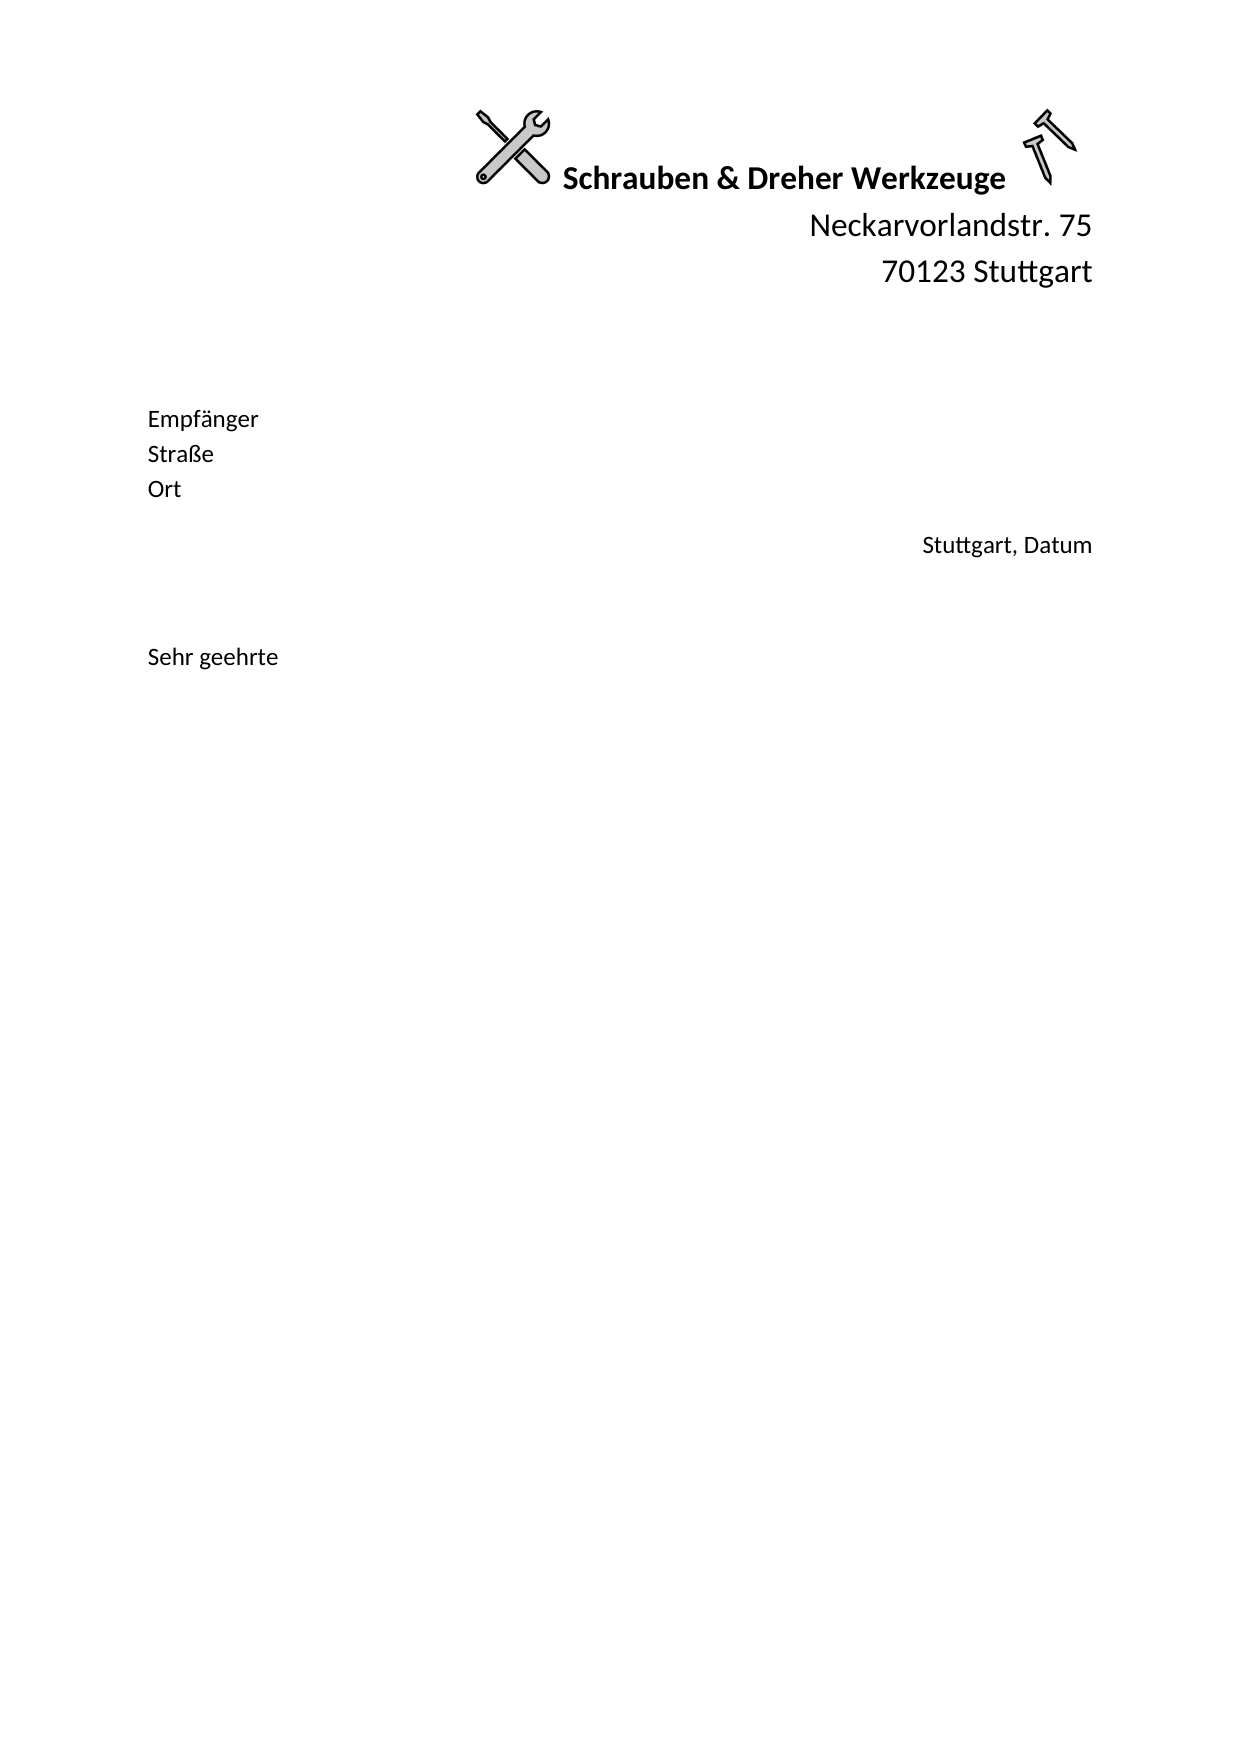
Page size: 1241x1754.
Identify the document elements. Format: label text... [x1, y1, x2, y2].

text Stuttgart, Datum [148, 529, 1093, 560]
text Sehr geehrte [148, 641, 1093, 671]
text Empfänger [148, 403, 1093, 434]
picture [1006, 103, 1093, 190]
text Ort [148, 473, 1093, 504]
text Straße [148, 438, 1093, 469]
text 70123 Stuttgart [148, 251, 1093, 291]
picture [470, 105, 556, 190]
text Neckarvorlandstr. 75 [148, 204, 1093, 244]
text Schrauben & Dreher Werkzeuge [148, 103, 1093, 198]
